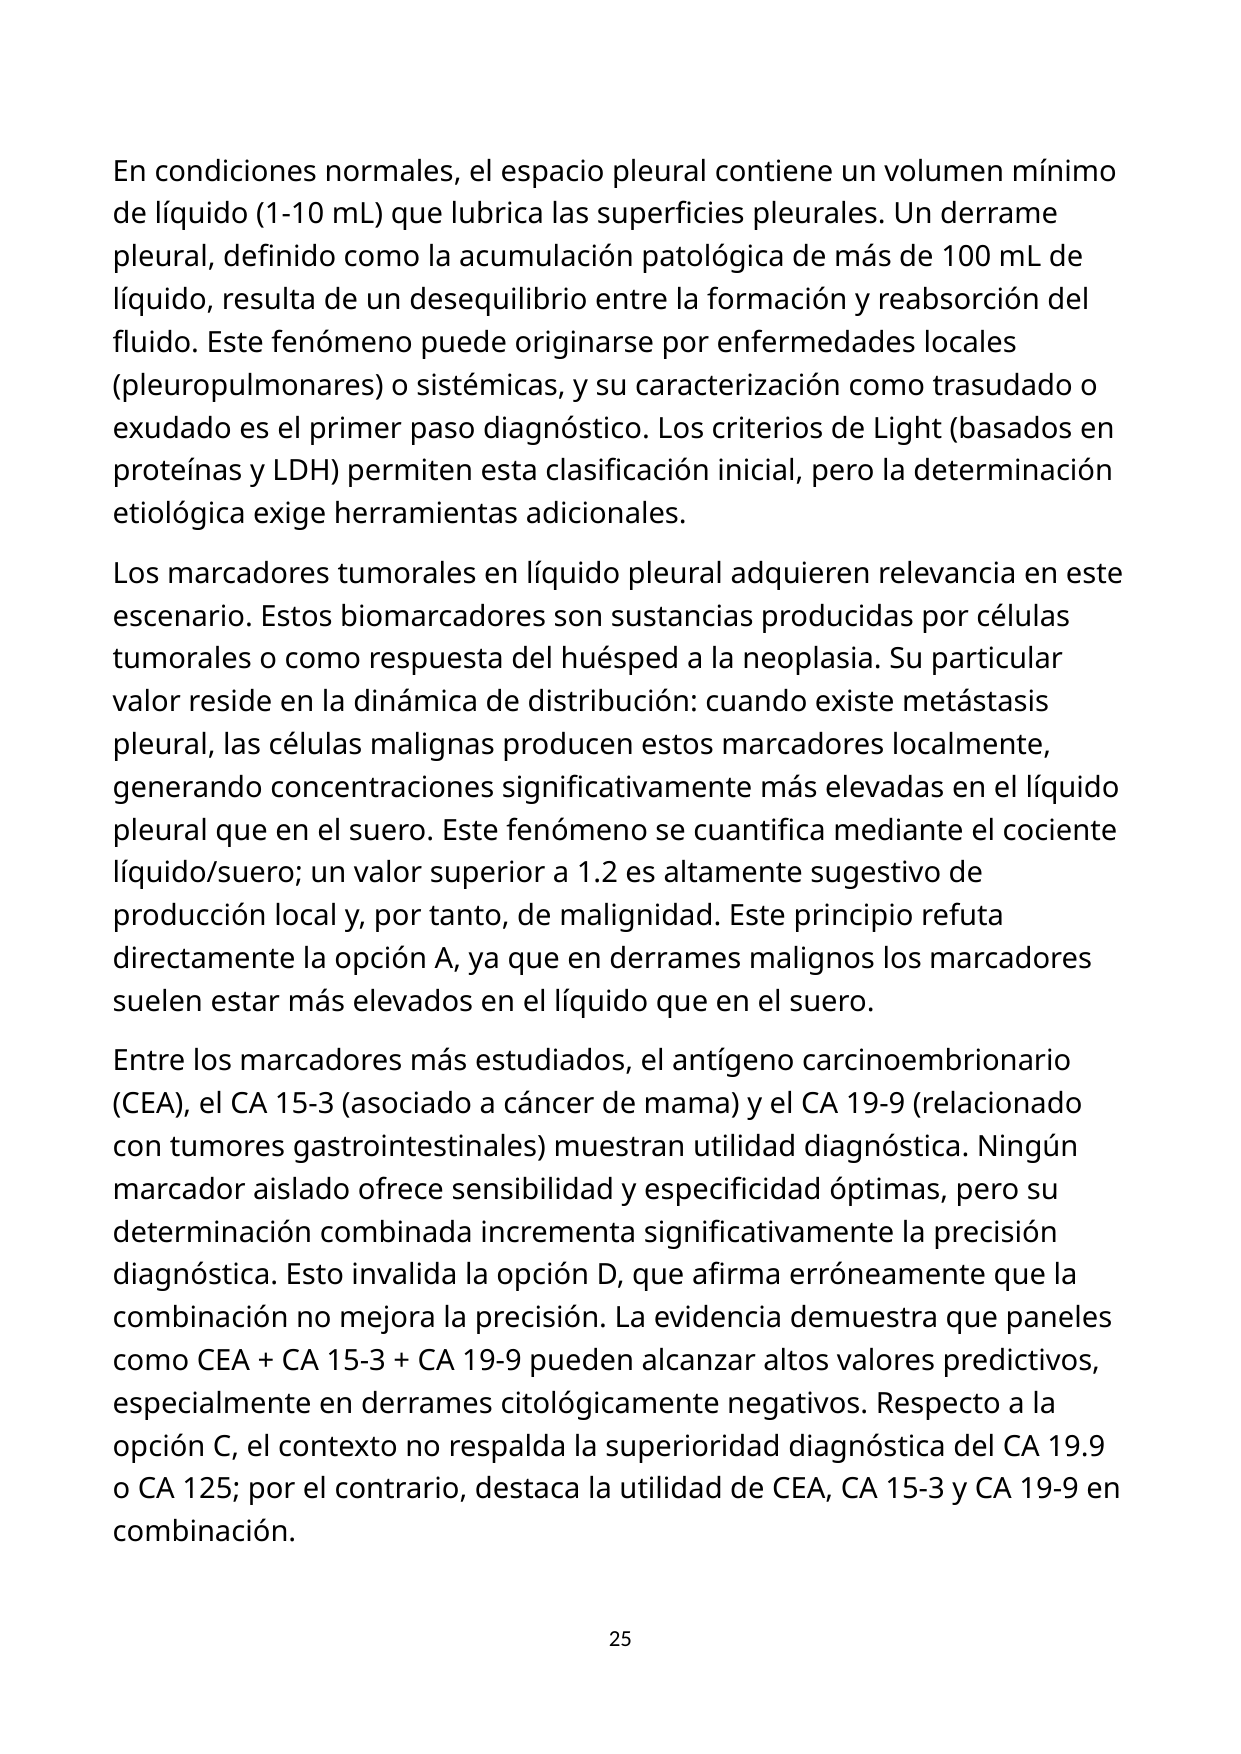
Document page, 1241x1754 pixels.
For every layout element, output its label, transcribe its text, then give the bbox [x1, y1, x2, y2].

text En condiciones normales, el espacio pleural contiene un volumen mínimo de líquido (1-10 mL) que lubrica las superficies pleurales. Un derrame pleural, definido como la acumulación patológica de más de 100 mL de líquido, resulta de un desequilibrio entre la formación y reabsorción del fluido. Este fenómeno puede originarse por enfermedades locales (pleuropulmonares) o sistémicas, y su caracterización como trasudado o exudado es el primer paso diagnóstico. Los criterios de Light (basados en proteínas y LDH) permiten esta clasificación inicial, pero la determinación etiológica exige herramientas adicionales. [112, 150, 1128, 532]
text Entre los marcadores más estudiados, el antígeno carcinoembrionario (CEA), el CA 15-3 (asociado a cáncer de mama) y el CA 19-9 (relacionado con tumores gastrointestinales) muestran utilidad diagnóstica. Ningún marcador aislado ofrece sensibilidad y especificidad óptimas, pero su determinación combinada incrementa significativamente la precisión diagnóstica. Esto invalida la opción D, que afirma erróneamente que la combinación no mejora la precisión. La evidencia demuestra que paneles como CEA + CA 15-3 + CA 19-9 pueden alcanzar altos valores predictivos, especialmente en derrames citológicamente negativos. Respecto a la opción C, el contexto no respalda la superioridad diagnóstica del CA 19.9 o CA 125; por el contrario, destaca la utilidad de CEA, CA 15-3 y CA 19-9 en combinación. [112, 1039, 1128, 1550]
text Los marcadores tumorales en líquido pleural adquieren relevancia en este escenario. Estos biomarcadores son sustancias producidas por células tumorales o como respuesta del huésped a la neoplasia. Su particular valor reside en la dinámica de distribución: cuando existe metástasis pleural, las células malignas producen estos marcadores localmente, generando concentraciones significativamente más elevadas en el líquido pleural que en el suero. Este fenómeno se cuantifica mediante el cociente líquido/suero; un valor superior a 1.2 es altamente sugestivo de producción local y, por tanto, de malignidad. Este principio refuta directamente la opción A, ya que en derrames malignos los marcadores suelen estar más elevados en el líquido que en el suero. [112, 552, 1128, 1020]
